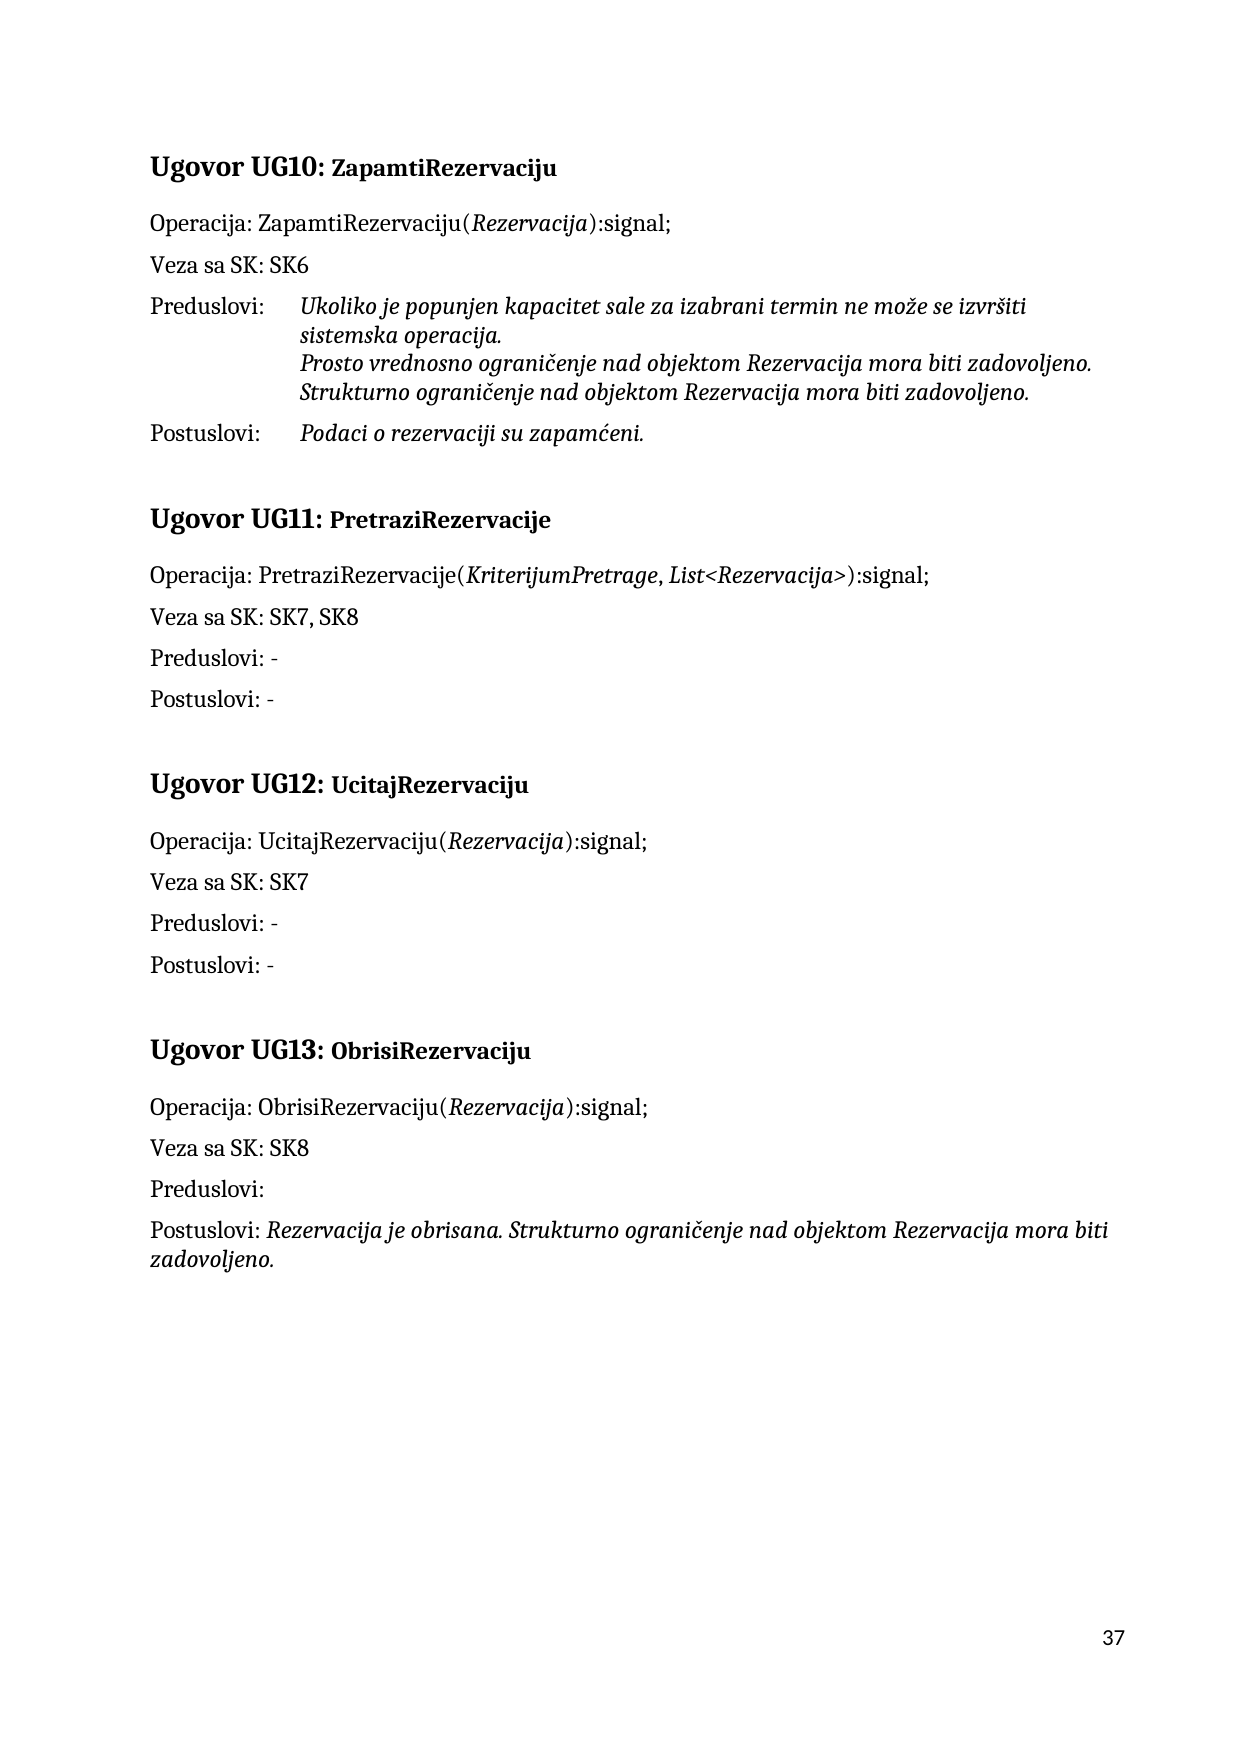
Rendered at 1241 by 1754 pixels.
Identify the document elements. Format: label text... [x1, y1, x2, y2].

text Ugovor UG13: ObrisiRezervaciju [150, 1033, 1125, 1067]
text Preduslovi: [150, 1175, 1125, 1204]
text Veza sa SK: SK7, SK8 [150, 602, 1125, 631]
text Operacija: PretraziRezervacije(KriterijumPretrage, List<Rezervacija>):signal; [150, 561, 1125, 590]
text Ugovor UG11: PretraziRezervacije [150, 502, 1125, 535]
text Postuslovi: Podaci o rezervaciji su zapamćeni. [150, 419, 1125, 448]
text Preduslovi: - [150, 644, 1125, 672]
text Veza sa SK: SK7 [150, 868, 1125, 897]
text Operacija: ZapamtiRezervaciju(Rezervacija):signal; [150, 209, 1125, 238]
text Operacija: UcitajRezervaciju(Rezervacija):signal; [150, 827, 1125, 856]
text Ugovor UG10: ZapamtiRezervaciju [150, 150, 1125, 183]
text Preduslovi: - [150, 909, 1125, 938]
text Postuslovi: - [150, 685, 1125, 714]
text Strukturno ograničenje nad objektom Rezervacija mora biti zadovoljeno. [300, 378, 1125, 407]
text Prosto vrednosno ograničenje nad objektom Rezervacija mora biti zadovoljeno. [300, 349, 1125, 378]
text Preduslovi: Ukoliko je popunjen kapacitet sale za izabrani termin ne može se izvršiti sistemska operacija. [150, 292, 1125, 349]
text Postuslovi: - [150, 951, 1125, 979]
text Ugovor UG12: UcitajRezervaciju [150, 767, 1125, 801]
text Postuslovi: Rezervacija je obrisana. Strukturno ograničenje nad objektom Rezervacija mora biti zadovoljeno. [150, 1216, 1125, 1274]
text Veza sa SK: SK6 [150, 251, 1125, 279]
text Veza sa SK: SK8 [150, 1134, 1125, 1162]
text Operacija: ObrisiRezervaciju(Rezervacija):signal; [150, 1092, 1125, 1121]
